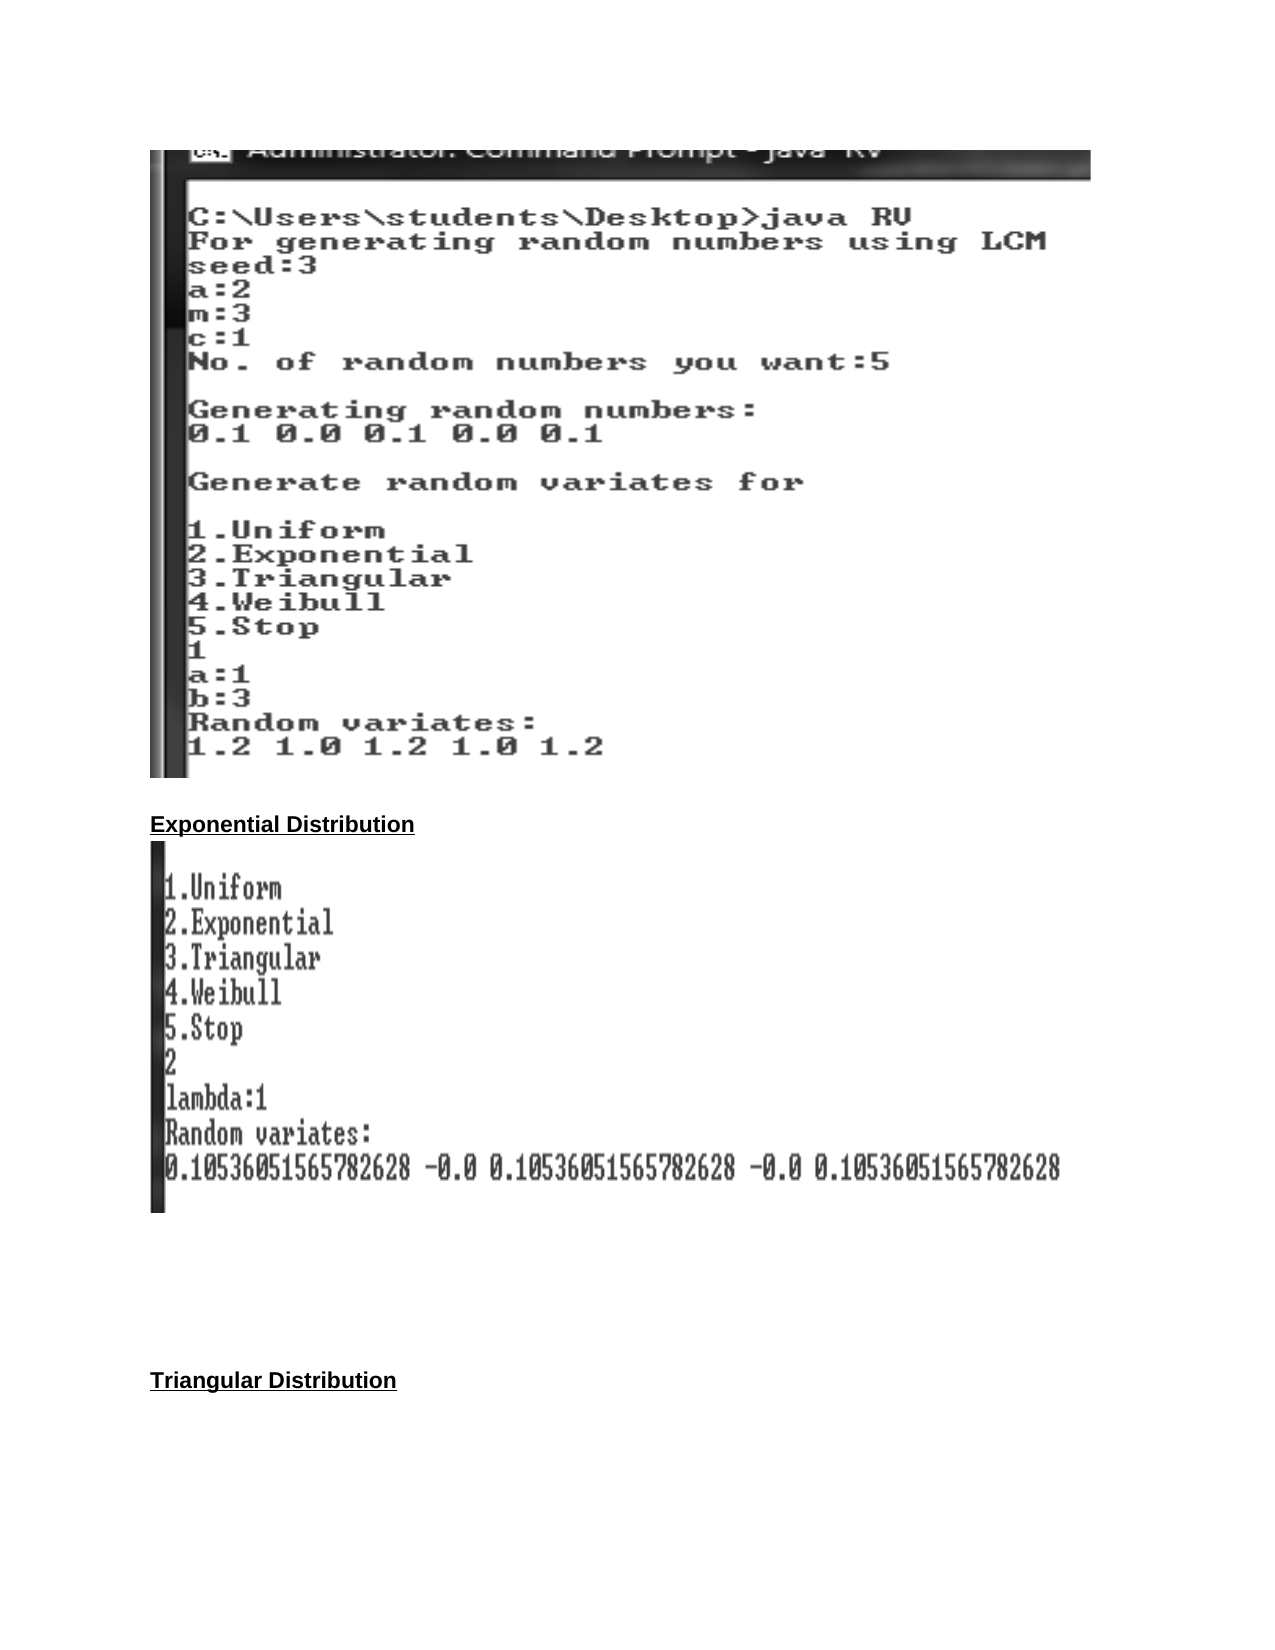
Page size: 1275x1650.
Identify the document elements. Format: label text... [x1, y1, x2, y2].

picture [150, 841, 1093, 1213]
text Triangular Distribution [150, 1367, 1125, 1394]
picture [150, 150, 1091, 778]
